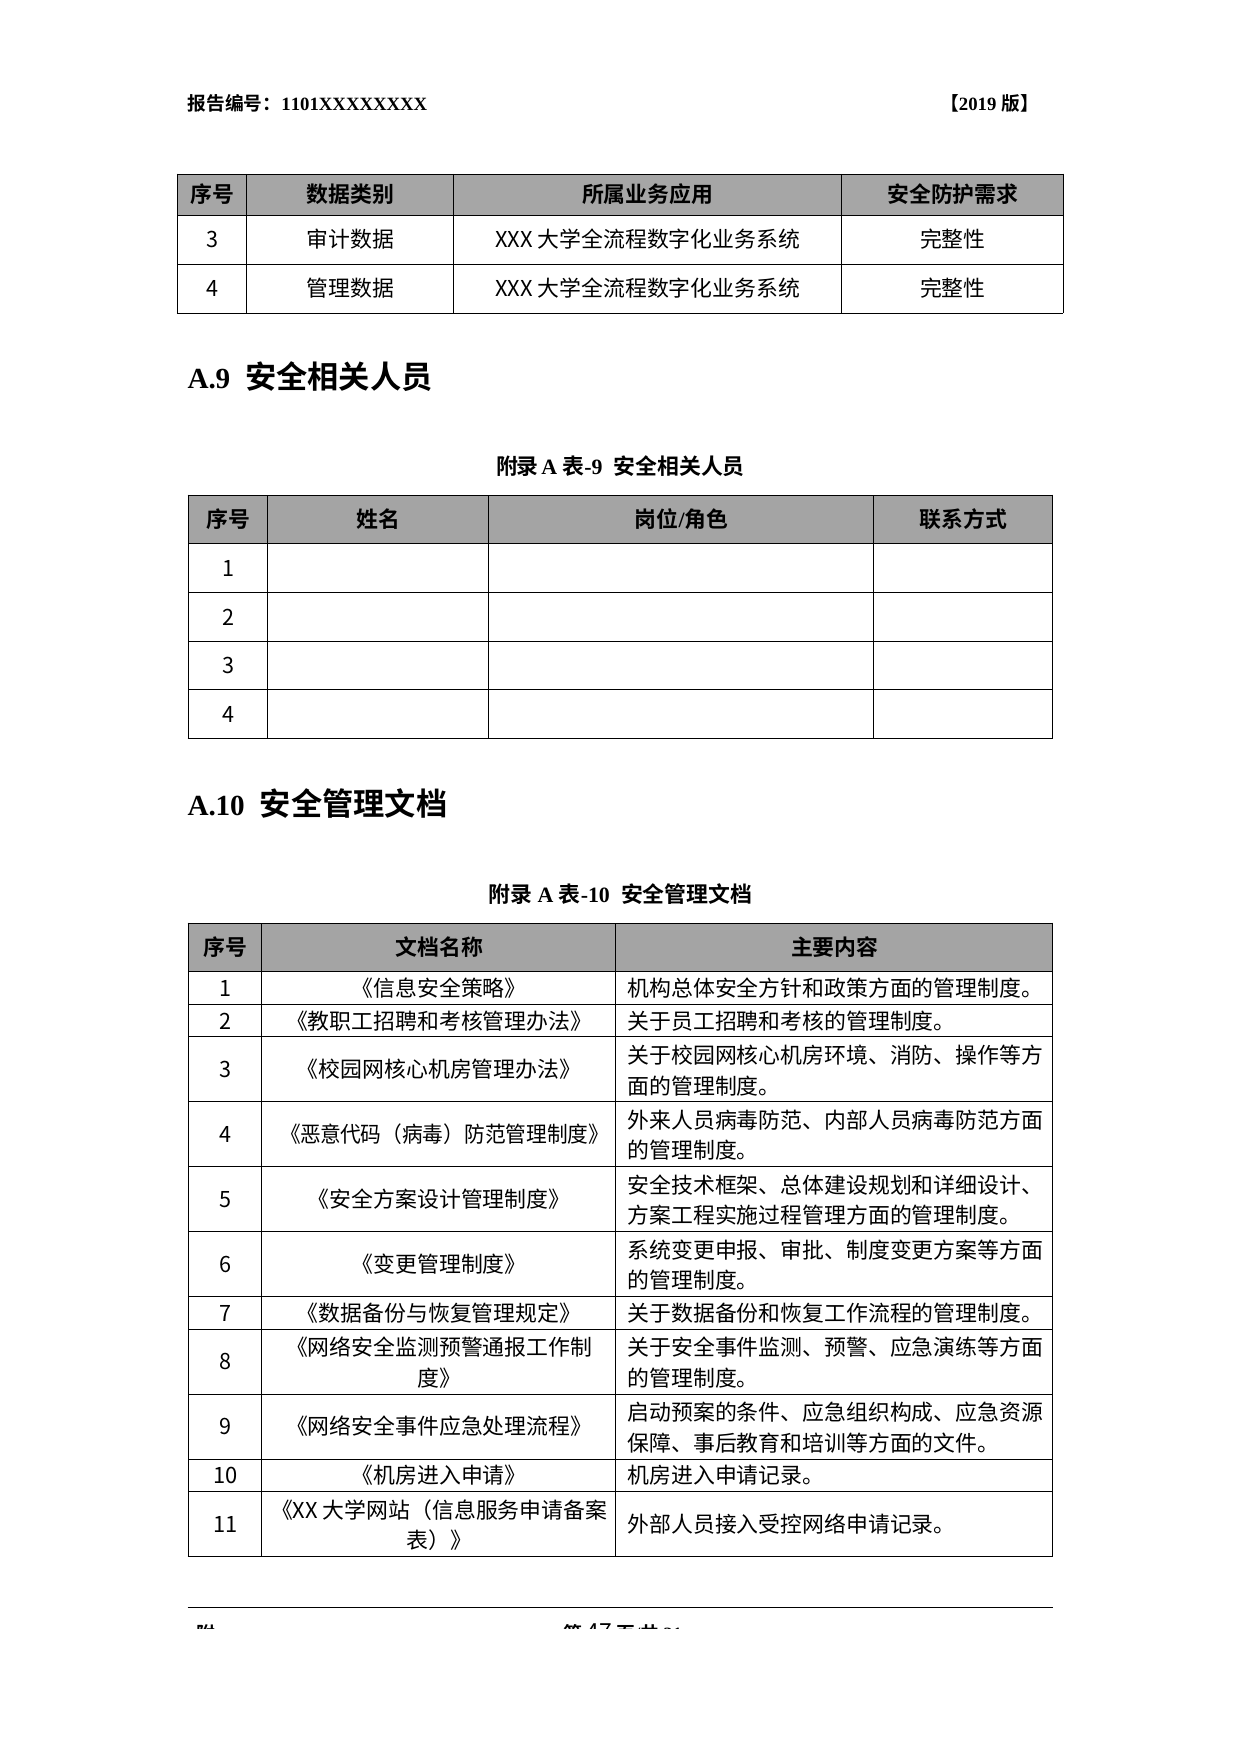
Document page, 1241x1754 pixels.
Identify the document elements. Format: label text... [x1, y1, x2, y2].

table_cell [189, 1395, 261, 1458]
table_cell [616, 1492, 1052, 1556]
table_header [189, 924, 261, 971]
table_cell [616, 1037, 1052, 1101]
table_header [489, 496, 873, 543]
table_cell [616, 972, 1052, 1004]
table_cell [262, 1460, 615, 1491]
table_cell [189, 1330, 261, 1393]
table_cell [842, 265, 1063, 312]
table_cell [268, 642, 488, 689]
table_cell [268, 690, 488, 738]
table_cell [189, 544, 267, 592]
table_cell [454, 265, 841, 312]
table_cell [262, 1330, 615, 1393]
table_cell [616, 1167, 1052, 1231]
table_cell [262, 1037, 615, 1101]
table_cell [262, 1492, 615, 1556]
text 附录 A 表-10 安全管理文档 [289, 877, 952, 909]
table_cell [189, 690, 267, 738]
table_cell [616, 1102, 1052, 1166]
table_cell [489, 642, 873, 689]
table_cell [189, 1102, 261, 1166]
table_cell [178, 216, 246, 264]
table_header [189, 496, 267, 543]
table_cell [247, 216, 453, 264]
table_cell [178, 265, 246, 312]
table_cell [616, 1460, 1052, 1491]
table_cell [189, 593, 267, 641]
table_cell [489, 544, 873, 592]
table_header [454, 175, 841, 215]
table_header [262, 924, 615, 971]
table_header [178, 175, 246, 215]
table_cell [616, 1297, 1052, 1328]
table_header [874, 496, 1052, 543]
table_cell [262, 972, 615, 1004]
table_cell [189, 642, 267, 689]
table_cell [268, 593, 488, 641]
text 附录 A 表-9 安全相关人员 [289, 449, 952, 481]
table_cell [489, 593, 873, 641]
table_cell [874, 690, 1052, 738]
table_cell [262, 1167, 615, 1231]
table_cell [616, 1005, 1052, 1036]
subtitle 安全相关人员 [187, 352, 1101, 397]
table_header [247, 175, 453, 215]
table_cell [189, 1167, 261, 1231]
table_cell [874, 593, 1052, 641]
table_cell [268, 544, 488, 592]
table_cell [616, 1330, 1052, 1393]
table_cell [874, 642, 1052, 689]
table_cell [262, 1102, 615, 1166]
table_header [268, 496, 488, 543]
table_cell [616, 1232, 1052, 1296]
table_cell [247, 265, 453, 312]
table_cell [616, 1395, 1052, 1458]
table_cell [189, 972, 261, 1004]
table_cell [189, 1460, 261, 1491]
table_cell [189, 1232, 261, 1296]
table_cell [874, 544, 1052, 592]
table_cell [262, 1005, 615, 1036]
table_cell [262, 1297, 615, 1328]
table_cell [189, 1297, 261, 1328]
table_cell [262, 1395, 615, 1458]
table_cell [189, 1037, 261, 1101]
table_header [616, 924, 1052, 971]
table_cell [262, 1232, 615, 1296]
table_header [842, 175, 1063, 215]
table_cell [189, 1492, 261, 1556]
subtitle 安全管理文档 [187, 779, 1101, 824]
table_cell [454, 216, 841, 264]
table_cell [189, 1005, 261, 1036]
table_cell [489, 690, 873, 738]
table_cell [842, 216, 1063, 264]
